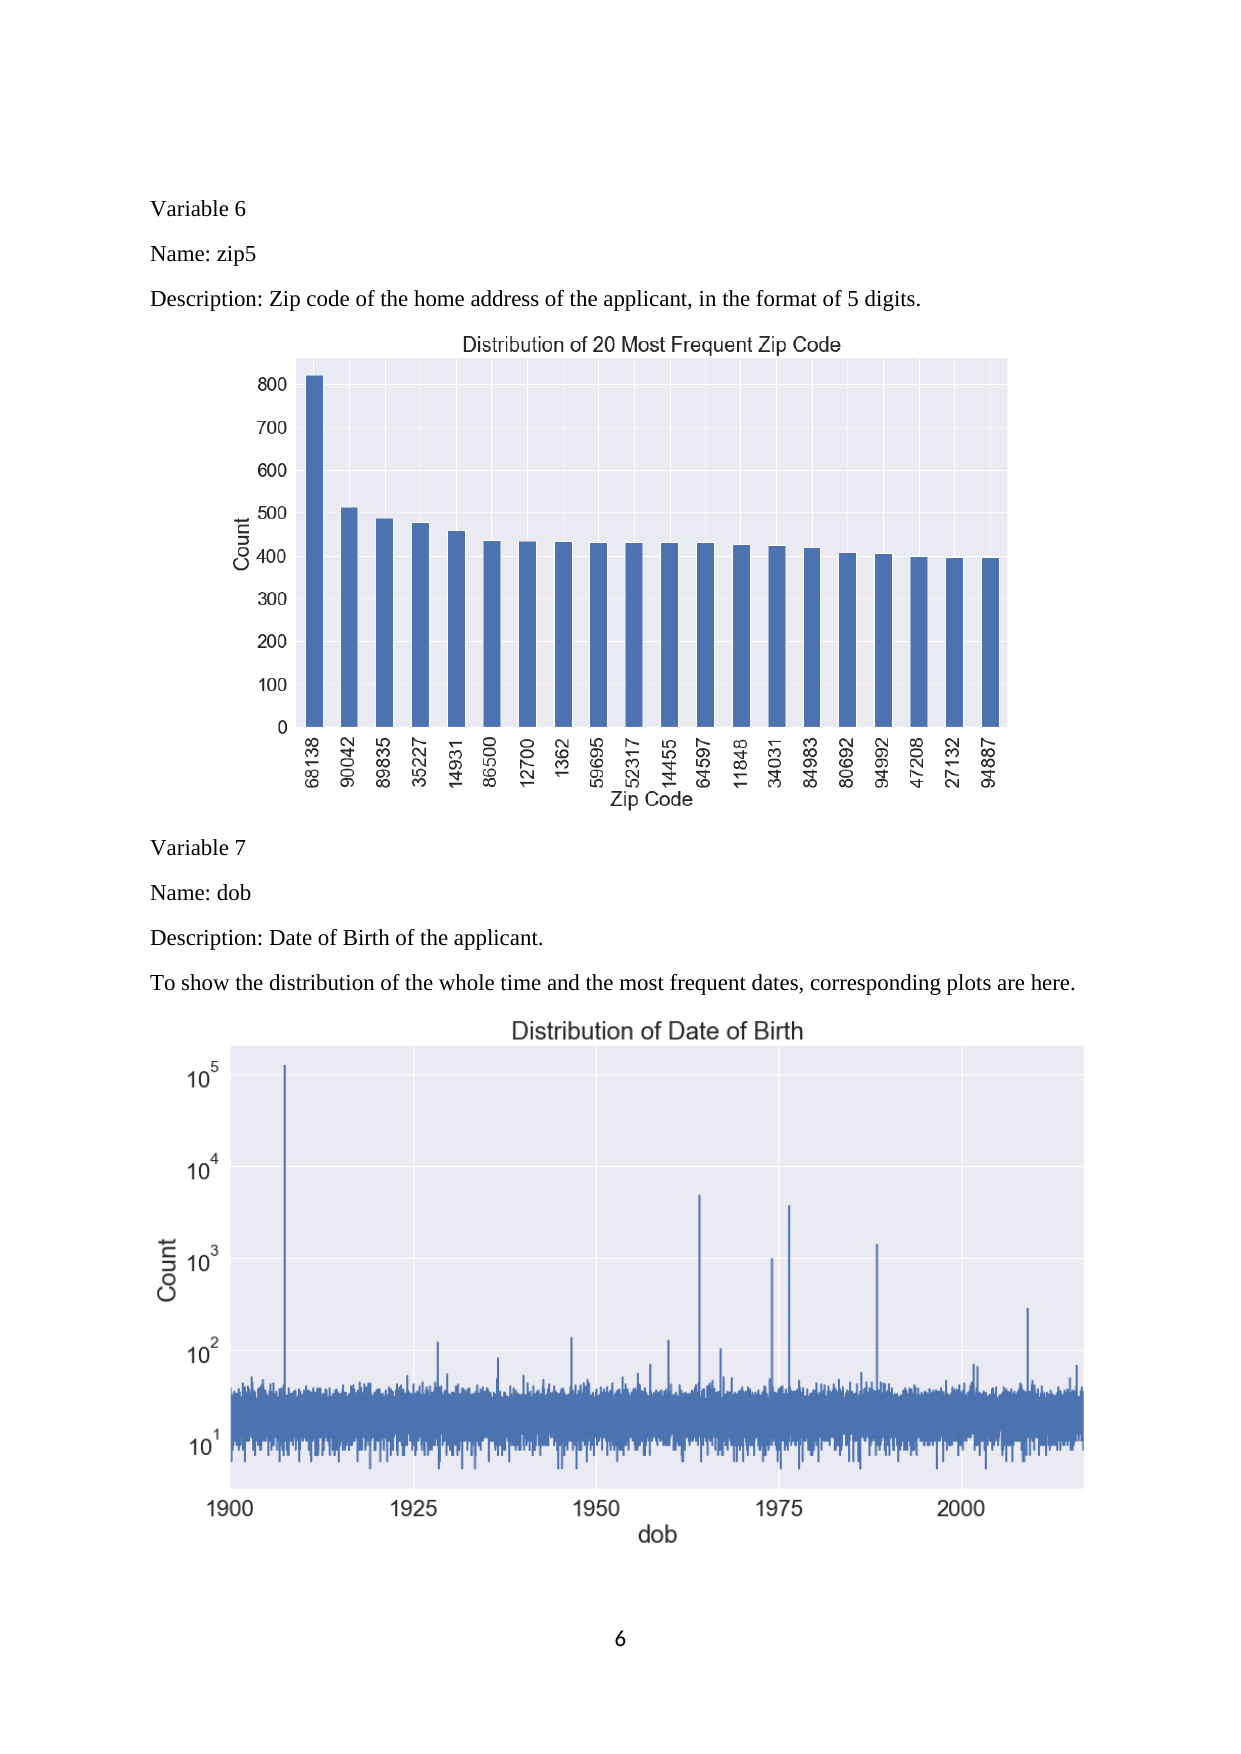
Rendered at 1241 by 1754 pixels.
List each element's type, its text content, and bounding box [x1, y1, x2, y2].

picture [227, 330, 1013, 816]
text Description: Zip code of the home address of the applicant, in the format of 5 digits. [150, 285, 1090, 312]
text Description: Date of Birth of the applicant. [150, 924, 1090, 951]
text Variable 7 [150, 834, 1090, 861]
text Name: dob [150, 879, 1090, 906]
picture [150, 1014, 1091, 1554]
text To show the distribution of the whole time and the most frequent dates, corresponding plots are here. [150, 969, 1090, 996]
text Name: zip5 [150, 240, 1090, 267]
text Variable 6 [150, 195, 1090, 221]
